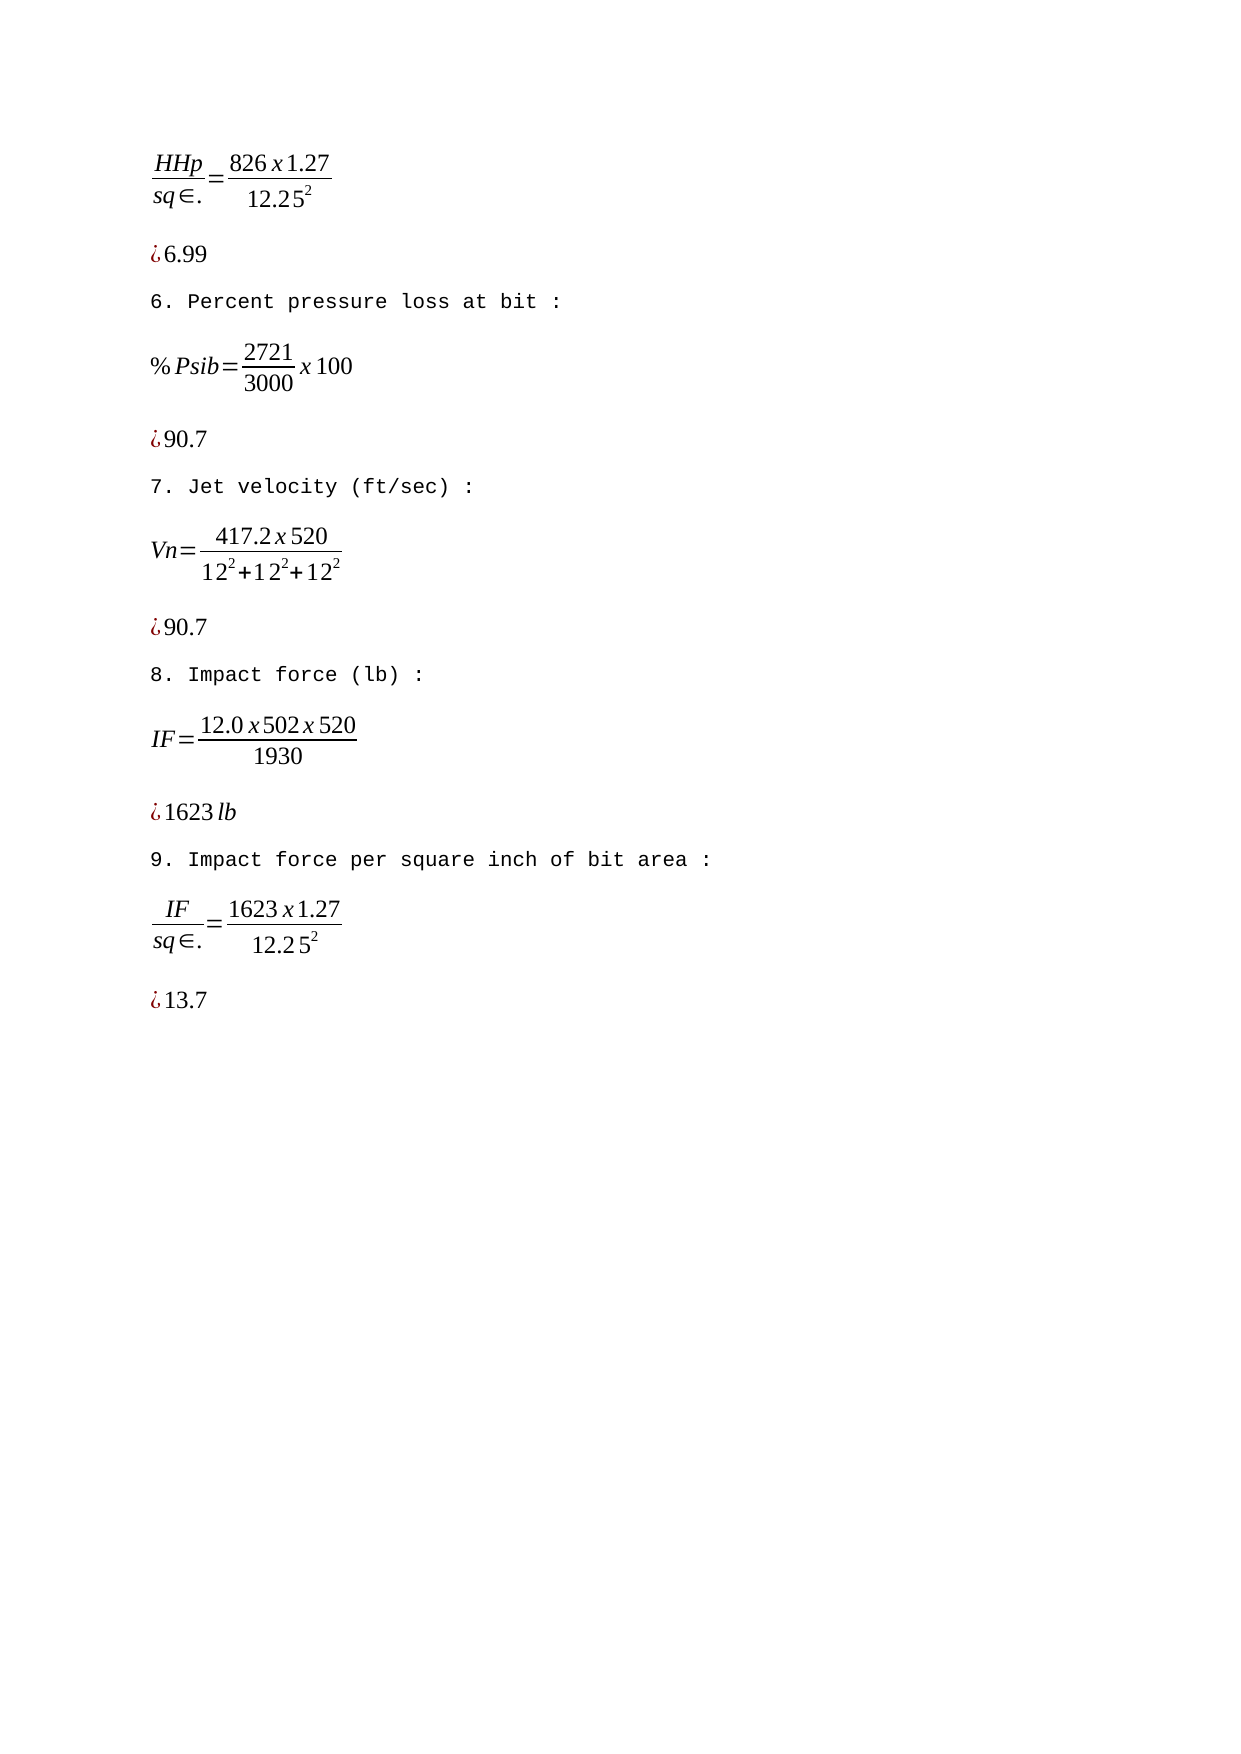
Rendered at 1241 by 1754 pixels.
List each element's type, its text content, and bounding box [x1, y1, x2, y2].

text 9. Impact force per square inch of bit area : [150, 848, 1090, 872]
text 6. Percent pressure loss at bit : [150, 291, 1090, 314]
text 8. Impact force (lb) : [150, 664, 1090, 687]
text 7. Jet velocity (ft/sec) : [150, 476, 1090, 499]
